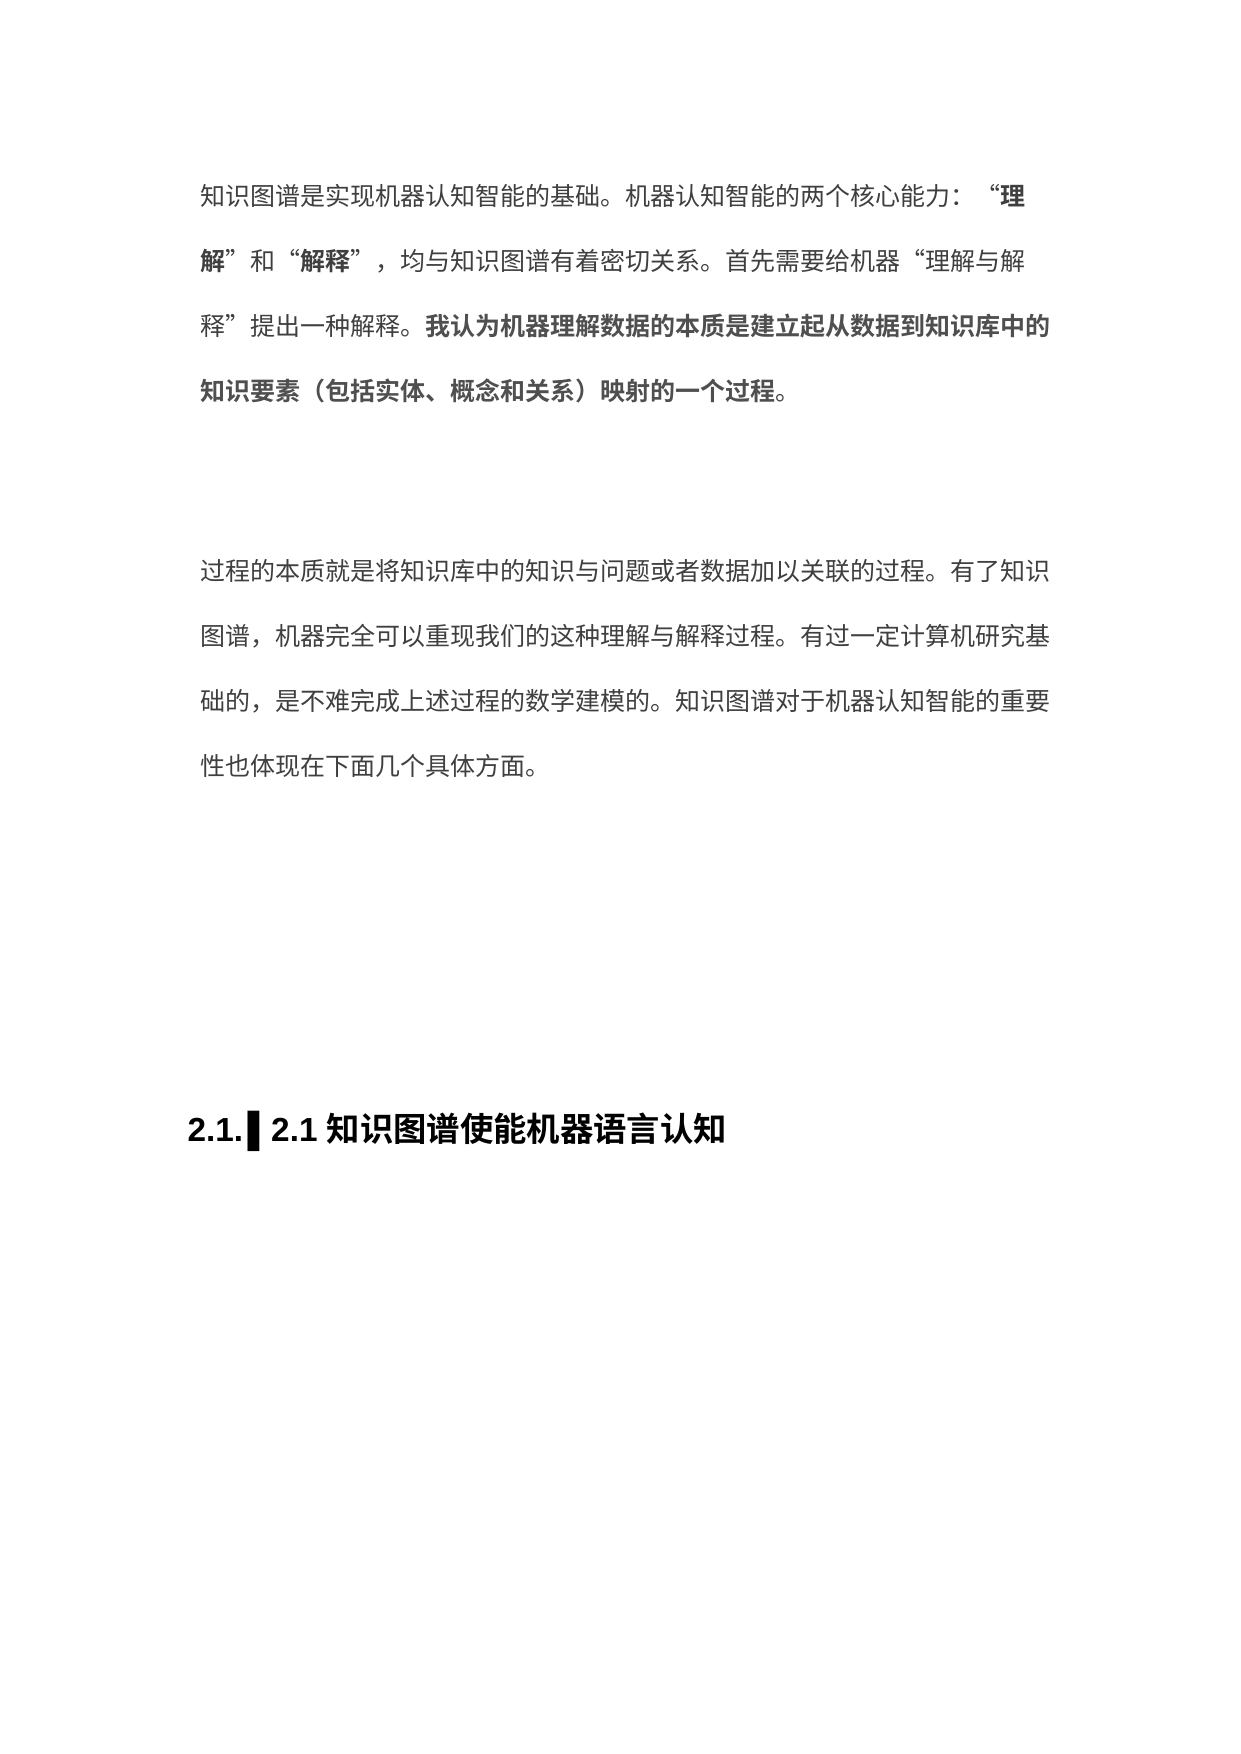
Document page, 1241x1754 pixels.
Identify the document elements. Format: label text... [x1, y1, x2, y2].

subtitle ▌2.1 知识图谱使能机器语言认知 [187, 1094, 1053, 1159]
text 知识图谱是实现机器认知智能的基础。机器认知智能的两个核心能力：“理解”和“解释”，均与知识图谱有着密切关系。首先需要给机器“理解与解释”提出一种解释。我认为机器理解数据的本质是建立起从数据到知识库中的知识要素（包括实体、概念和关系）映射的一个过程。 [200, 162, 1053, 422]
text 过程的本质就是将知识库中的知识与问题或者数据加以关联的过程。有了知识图谱，机器完全可以重现我们的这种理解与解释过程。有过一定计算机研究基础的，是不难完成上述过程的数学建模的。知识图谱对于机器认知智能的重要性也体现在下面几个具体方面。 [200, 537, 1053, 797]
